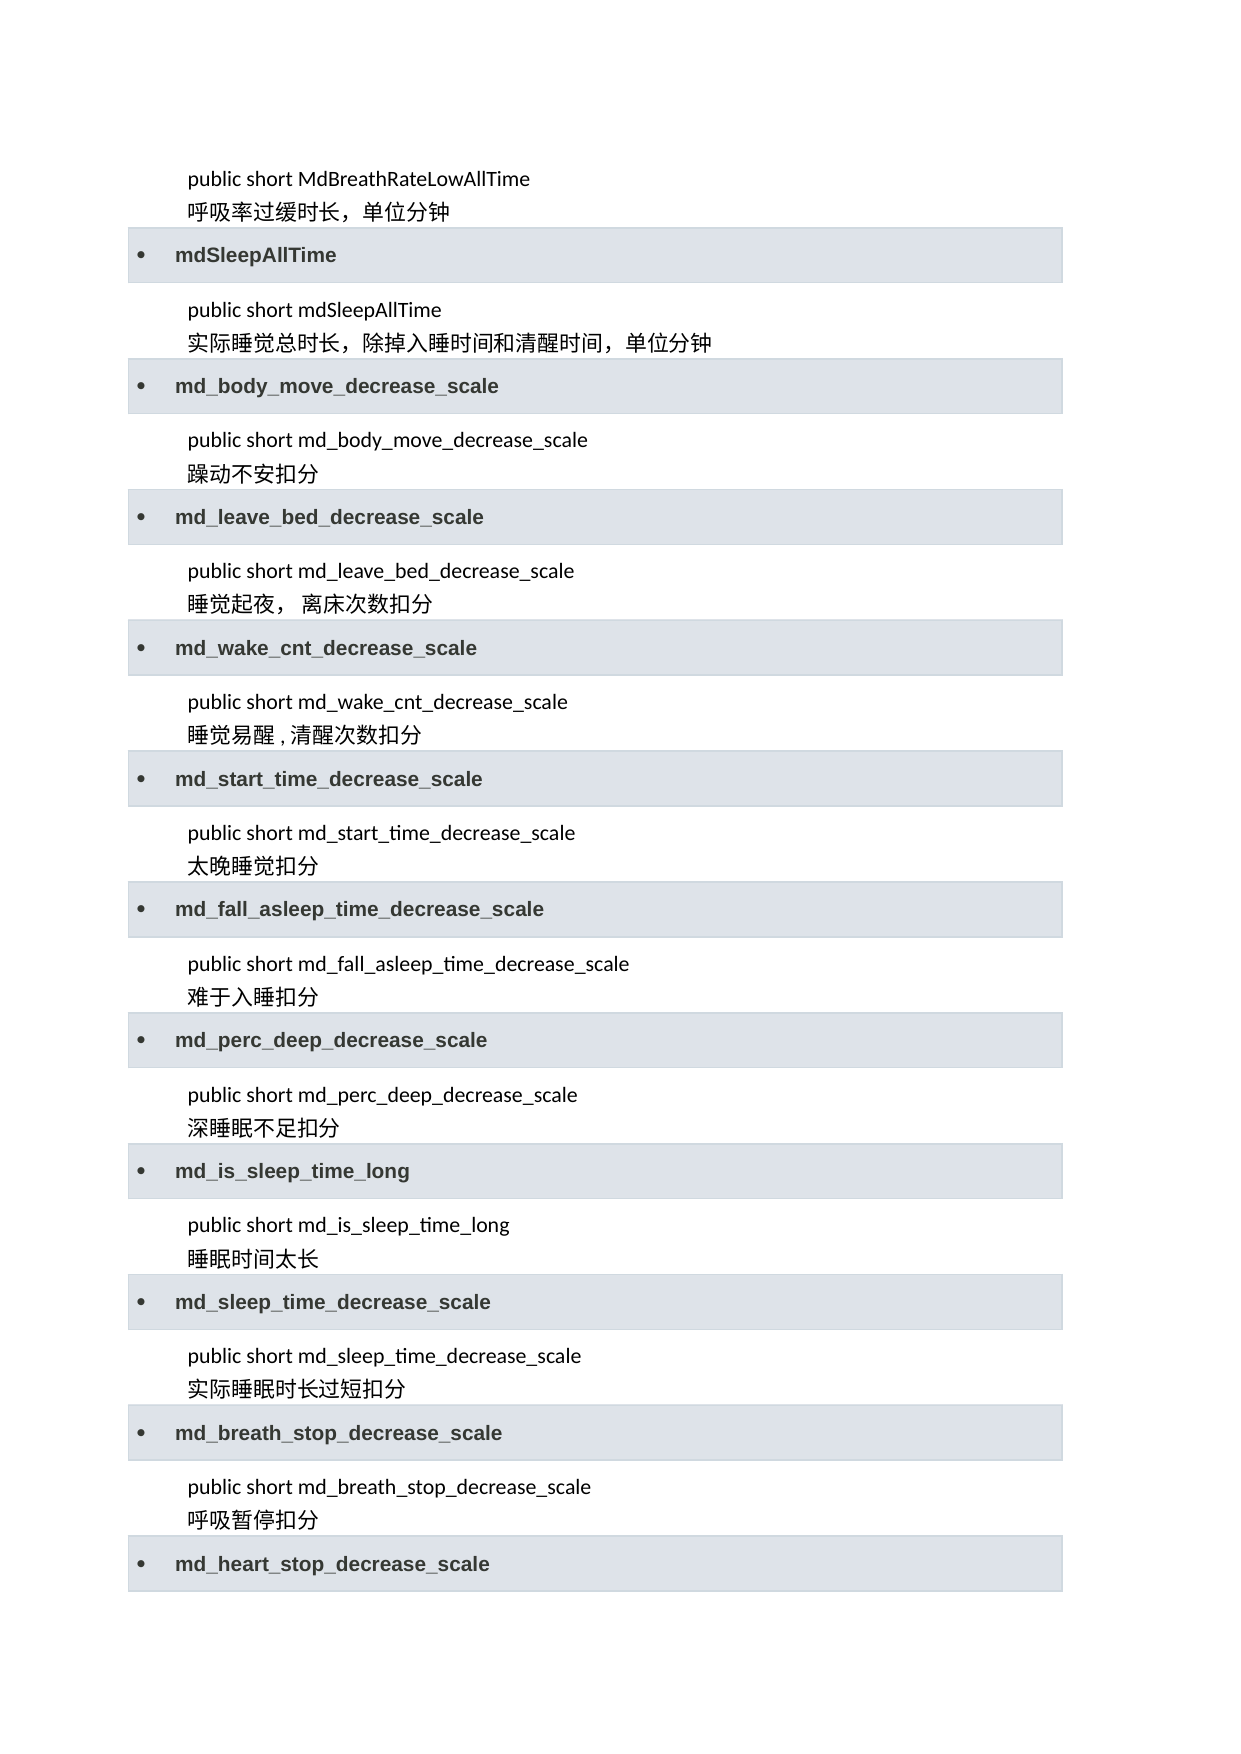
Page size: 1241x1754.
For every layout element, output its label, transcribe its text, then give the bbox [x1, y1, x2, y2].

text public short md_breath_stop_decrease_scale [187, 1470, 1053, 1503]
subtitle md_breath_stop_decrease_scale [129, 1406, 1061, 1459]
text 实际睡觉总时长，除掉入睡时间和清醒时间，单位分钟 [187, 325, 1053, 358]
text public short mdSleepAllTime [187, 293, 1053, 325]
text 难于入睡扣分 [187, 979, 1053, 1012]
text public short md_is_sleep_time_long [187, 1209, 1053, 1241]
text 躁动不安扣分 [187, 456, 1053, 489]
subtitle md_perc_deep_decrease_scale [129, 1014, 1061, 1067]
text public short md_fall_asleep_time_decrease_scale [187, 947, 1053, 979]
text 睡觉易醒 , 清醒次数扣分 [187, 718, 1053, 750]
text public short md_leave_bed_decrease_scale [187, 554, 1053, 587]
subtitle md_wake_cnt_decrease_scale [129, 621, 1061, 674]
text 睡觉起夜， 离床次数扣分 [187, 587, 1053, 619]
text public short md_perc_deep_decrease_scale [187, 1078, 1053, 1110]
subtitle md_heart_stop_decrease_scale [129, 1537, 1061, 1590]
text public short MdBreathRateLowAllTime [187, 162, 1053, 194]
text 太晚睡觉扣分 [187, 849, 1053, 881]
subtitle md_start_time_decrease_scale [129, 752, 1061, 805]
subtitle mdSleepAllTime [129, 229, 1061, 282]
text 深睡眠不足扣分 [187, 1110, 1053, 1143]
subtitle md_leave_bed_decrease_scale [129, 490, 1061, 544]
text 呼吸暂停扣分 [187, 1503, 1053, 1535]
text 睡眠时间太长 [187, 1241, 1053, 1274]
subtitle md_is_sleep_time_long [129, 1145, 1061, 1198]
text 实际睡眠时长过短扣分 [187, 1372, 1053, 1404]
text public short md_wake_cnt_decrease_scale [187, 685, 1053, 718]
text public short md_start_time_decrease_scale [187, 816, 1053, 849]
subtitle md_body_move_decrease_scale [129, 360, 1061, 413]
subtitle md_sleep_time_decrease_scale [129, 1275, 1061, 1329]
text public short md_body_move_decrease_scale [187, 424, 1053, 456]
subtitle md_fall_asleep_time_decrease_scale [129, 883, 1061, 936]
text public short md_sleep_time_decrease_scale [187, 1339, 1053, 1372]
text 呼吸率过缓时长，单位分钟 [187, 194, 1053, 227]
